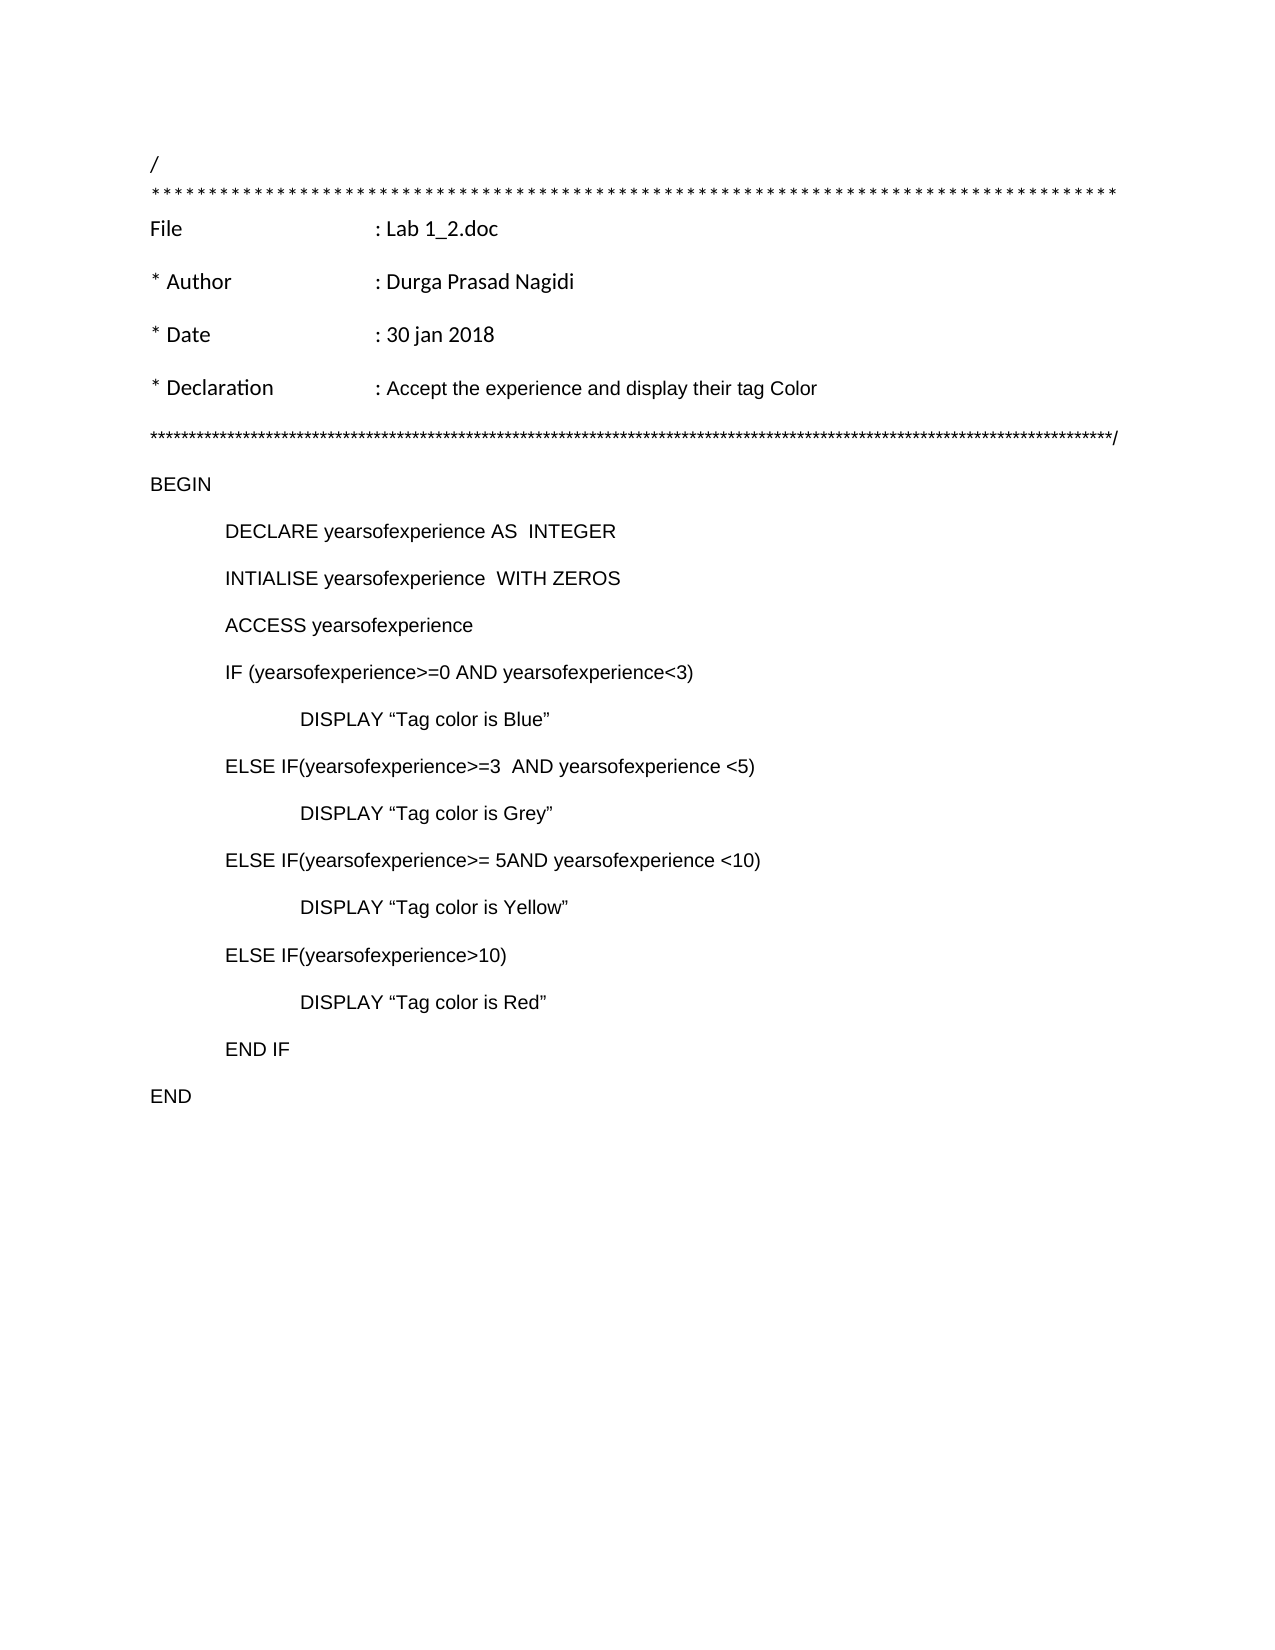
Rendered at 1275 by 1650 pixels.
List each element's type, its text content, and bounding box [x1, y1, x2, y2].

text ELSE IF(yearsofexperience>=3 AND yearsofexperience <5) [150, 754, 1125, 777]
text ELSE IF(yearsofexperience>= 5AND yearsofexperience <10) [150, 849, 1125, 872]
text *****************************************************************************************************************************/ [150, 426, 1125, 449]
text BEGIN [150, 473, 1125, 496]
text IF (yearsofexperience>=0 AND yearsofexperience<3) [150, 661, 1125, 683]
text DISPLAY “Tag color is Grey” [150, 801, 1125, 824]
text DECLARE yearsofexperience AS INTEGER [150, 520, 1125, 543]
text DISPLAY “Tag color is Blue” [150, 708, 1125, 730]
text END [150, 1085, 1125, 1108]
text /************************************************************************************* File : Lab 1_2.doc [150, 150, 1125, 242]
text DISPLAY “Tag color is Red” [150, 991, 1125, 1013]
text ACCESS yearsofexperience [150, 614, 1125, 637]
text * Author : Durga Prasad Nagidi [150, 267, 1125, 295]
text * Date : 30 jan 2018 [150, 320, 1125, 348]
text INTIALISE yearsofexperience WITH ZEROS [150, 567, 1125, 590]
text DISPLAY “Tag color is Yellow” [150, 896, 1125, 919]
text END IF [150, 1038, 1125, 1061]
text * Declaration : Accept the experience and display their tag Color [150, 373, 1125, 401]
text ELSE IF(yearsofexperience>10) [150, 944, 1125, 966]
